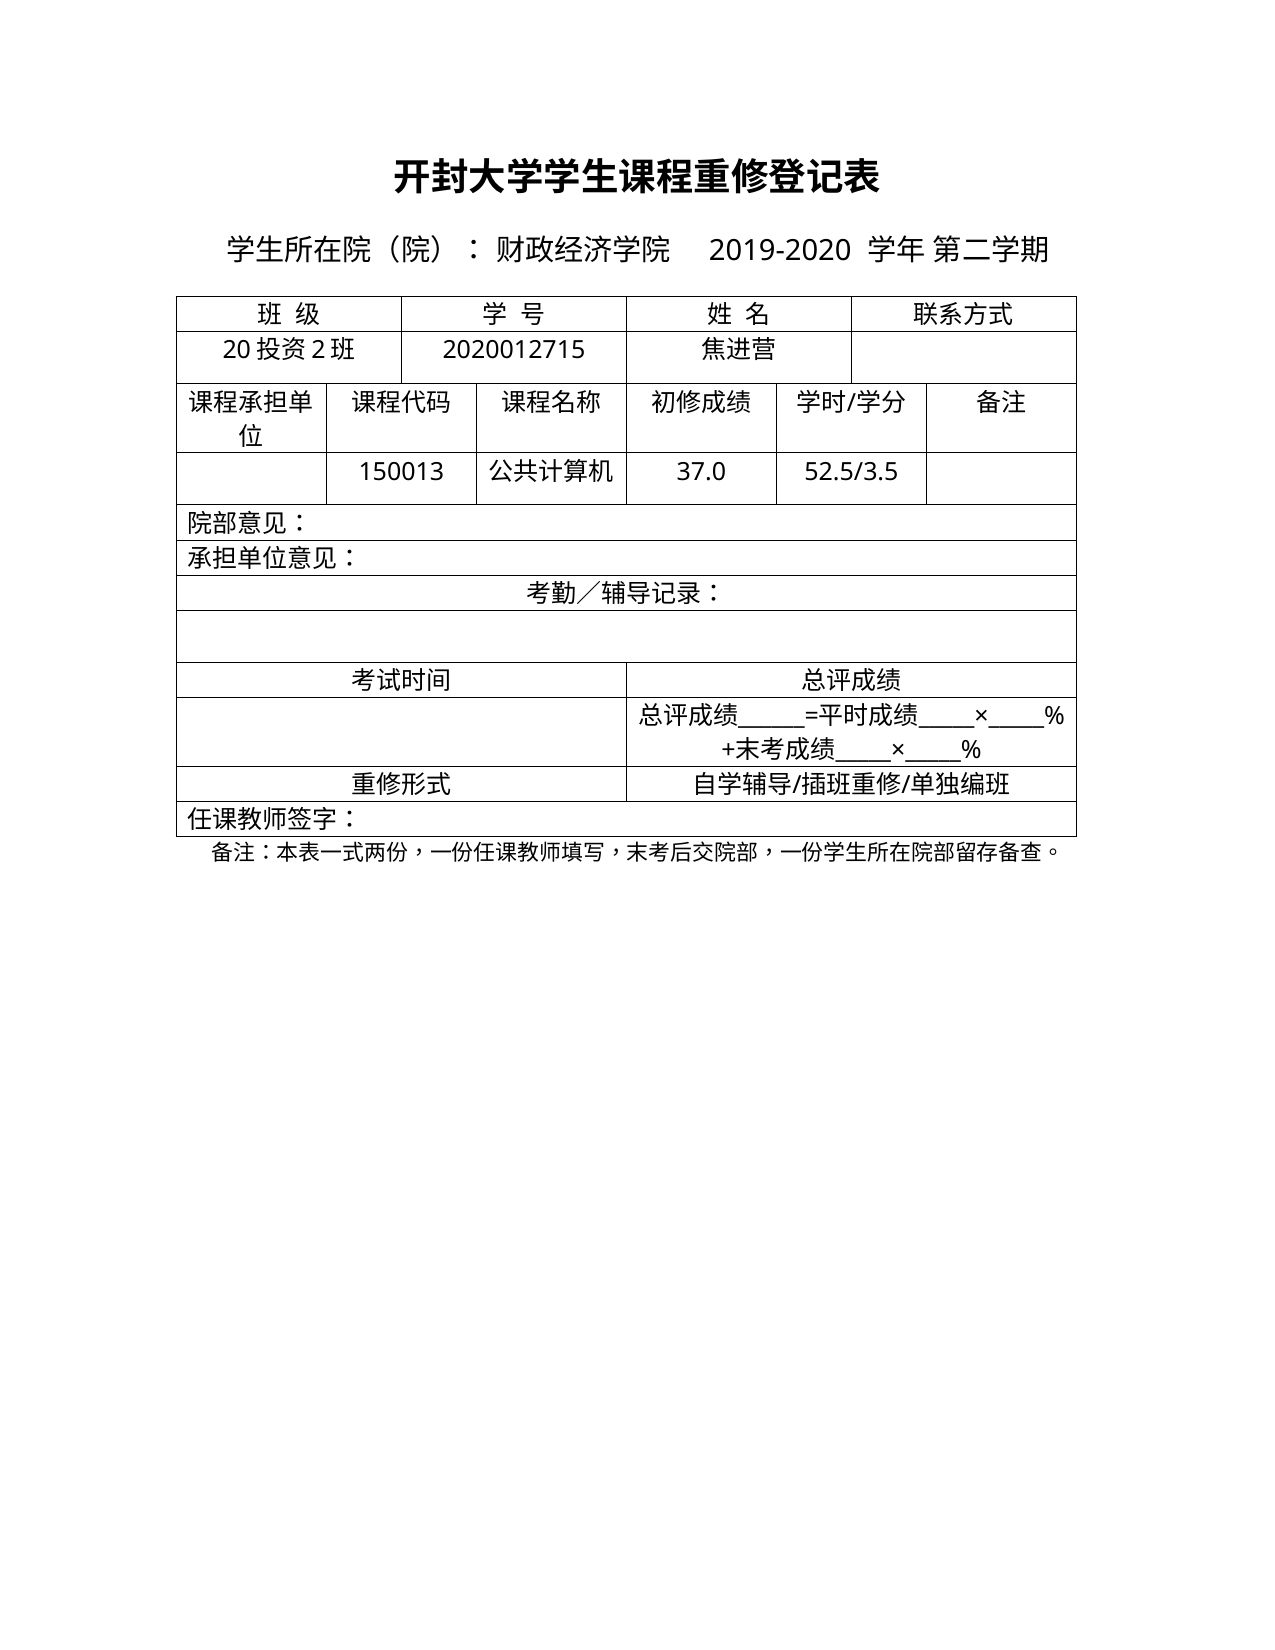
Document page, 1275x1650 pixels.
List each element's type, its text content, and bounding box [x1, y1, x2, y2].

table_header 姓 名 [627, 297, 851, 331]
table_header 院部意见： [177, 505, 1076, 539]
table_cell 承担单位意见： [177, 541, 1076, 574]
text 开封大学学生课程重修登记表 [187, 150, 1087, 201]
table_cell 考勤／辅导记录： [177, 576, 1076, 610]
table_cell 2020012715 [402, 332, 626, 383]
table_header 课程承担单位 [177, 384, 326, 452]
table_header 学时/学分 [777, 384, 926, 452]
table_header 任课教师签字： [177, 802, 1076, 836]
table_header 初修成绩 [627, 384, 776, 452]
table_cell [177, 453, 326, 504]
table_cell 重修形式 [177, 767, 626, 801]
table_header 总评成绩 [627, 663, 1076, 697]
table_cell 52.5/3.5 [777, 453, 926, 504]
table_header 联系方式 [852, 297, 1076, 331]
table_header 备注 [927, 384, 1076, 452]
table_cell [177, 698, 626, 766]
table_cell [852, 332, 1076, 383]
table_cell 总评成绩______=平时成绩_____×_____% +末考成绩_____×_____% [627, 698, 1076, 766]
table_header 考试时间 [177, 663, 626, 697]
table_cell [927, 453, 1076, 504]
table_cell 公共计算机 [477, 453, 626, 504]
text 学生所在院（院）： 财政经济学院 2019-2020 学年 第二学期 [187, 229, 1087, 269]
text 备注：本表一式两份，一份任课教师填写，末考后交院部，一份学生所在院部留存备查。 [187, 837, 1087, 867]
table_header 课程代码 [327, 384, 476, 452]
table_cell [177, 611, 1076, 662]
table_header 课程名称 [477, 384, 626, 452]
table_cell 37.0 [627, 453, 776, 504]
table_cell 150013 [327, 453, 476, 504]
table_header 学 号 [402, 297, 626, 331]
table_header 班 级 [177, 297, 401, 331]
table_cell 20投资2班 [177, 332, 401, 383]
table_cell 焦进营 [627, 332, 851, 383]
table_cell 自学辅导/插班重修/单独编班 [627, 767, 1076, 801]
